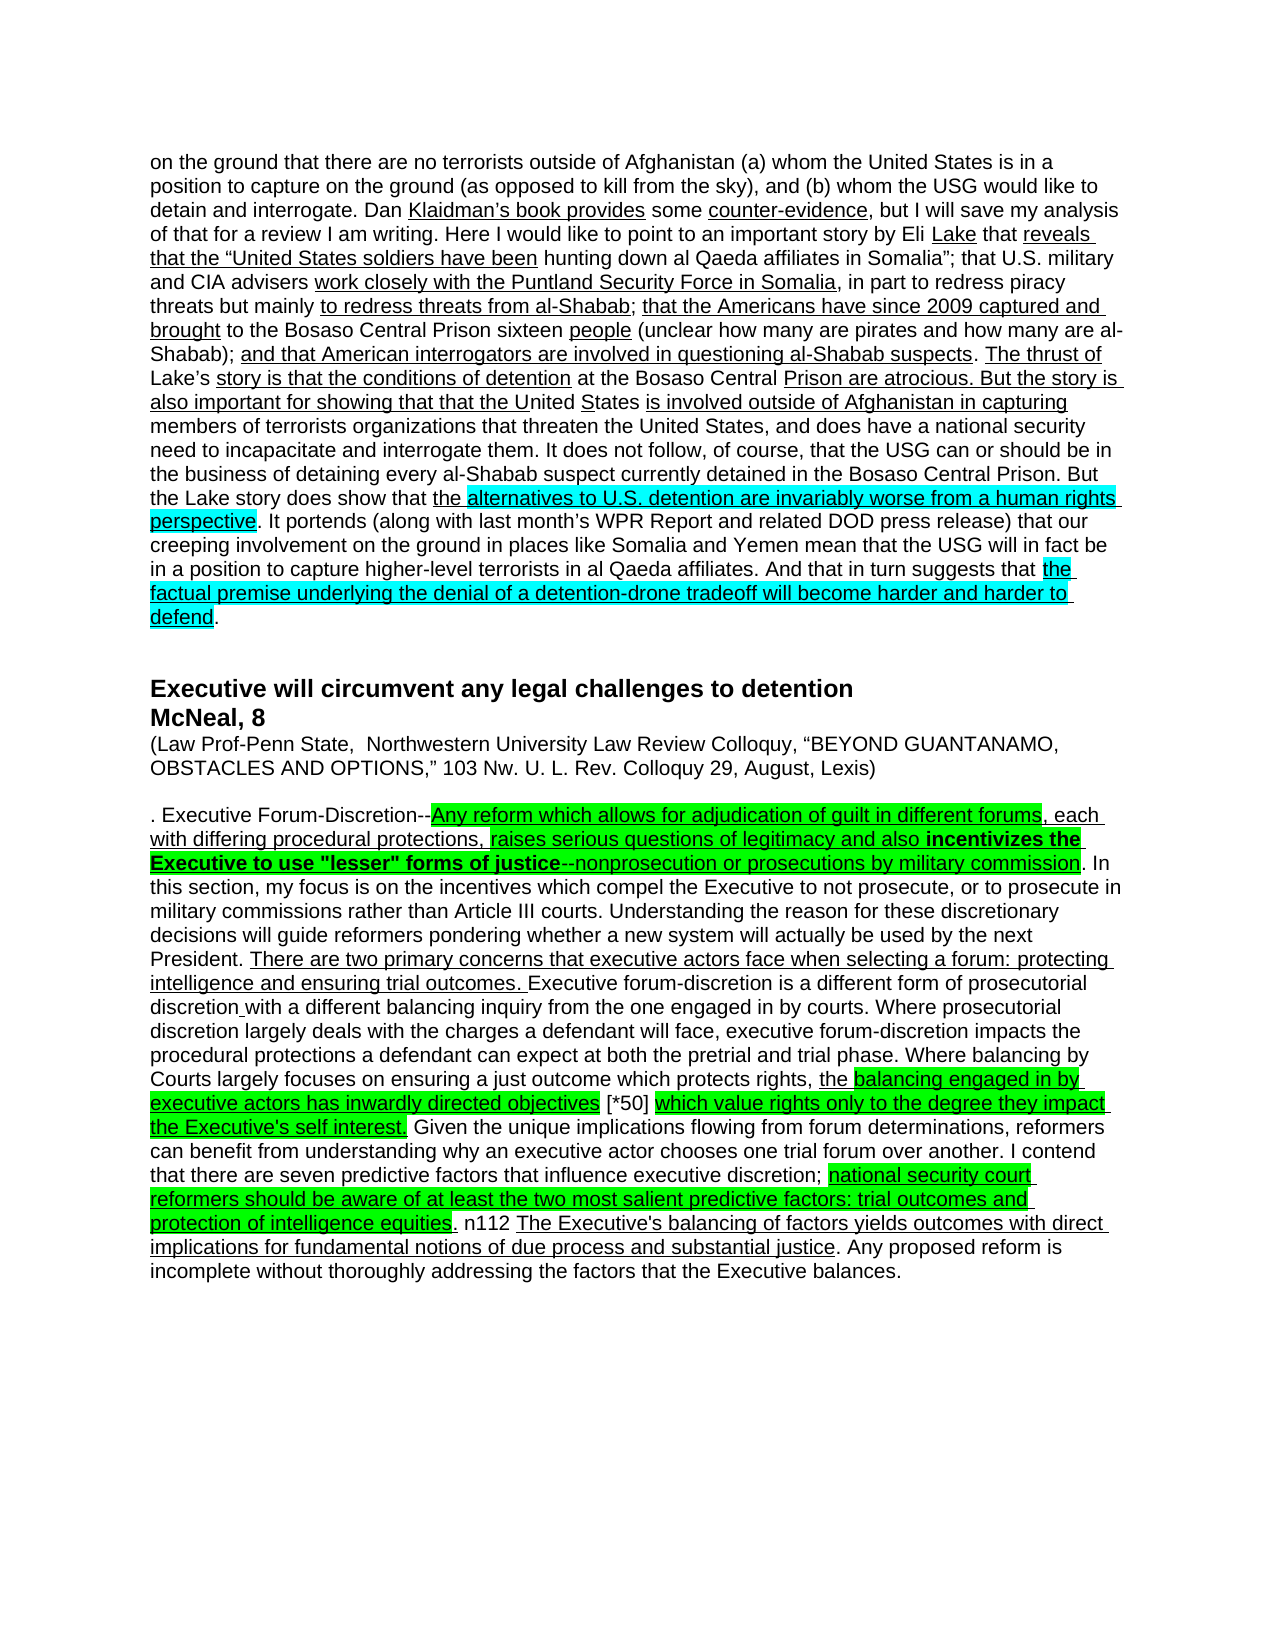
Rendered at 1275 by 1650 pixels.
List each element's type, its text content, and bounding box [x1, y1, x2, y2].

text McNeal, 8 [150, 703, 1125, 731]
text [150, 150, 1125, 629]
text . Executive Forum-Discretion--Any reform which allows for adjudication of guilt in different forums, each with differing procedural protections, raises serious questions of legitimacy and also incentivizes the Executive to use "lesser" forms of justice--nonprosecution or prosecutions by military commission. In this section, my focus is on the incentives which compel the Executive to not prosecute, or to prosecute in military commissions rather than Article III courts. Understanding the reason for these discretionary decisions will guide reformers pondering whether a new system will actually be used by the next President. There are two primary concerns that executive actors face when selecting a forum: protecting intelligence and ensuring trial outcomes. Executive forum-discretion is a different form of prosecutorial discretion with a different balancing inquiry from the one engaged in by courts. Where prosecutorial discretion largely deals with the charges a defendant will face, executive forum-discretion impacts the procedural protections a defendant can expect at both the pretrial and trial phase. Where balancing by Courts largely focuses on ensuring a just outcome which protects rights, the balancing engaged in by executive actors has inwardly directed objectives [*50] which value rights only to the degree they impact the Executive's self interest. Given the unique implications flowing from forum determinations, reformers can benefit from understanding why an executive actor chooses one trial forum over another. I contend that there are seven predictive factors that influence executive discretion; national security court reformers should be aware of at least the two most salient predictive factors: trial outcomes and protection of intelligence equities. n112 The Executive's balancing of factors yields outcomes with direct implications for fundamental notions of due process and substantial justice. Any proposed reform is incomplete without thoroughly addressing the factors that the Executive balances. [150, 803, 1125, 1282]
text (Law Prof-Penn State, Northwestern University Law Review Colloquy, “BEYOND GUANTANAMO, OBSTACLES AND OPTIONS,” 103 Nw. U. L. Rev. Colloquy 29, August, Lexis) [150, 731, 1125, 779]
subtitle Executive will circumvent any legal challenges to detention [150, 674, 1125, 703]
